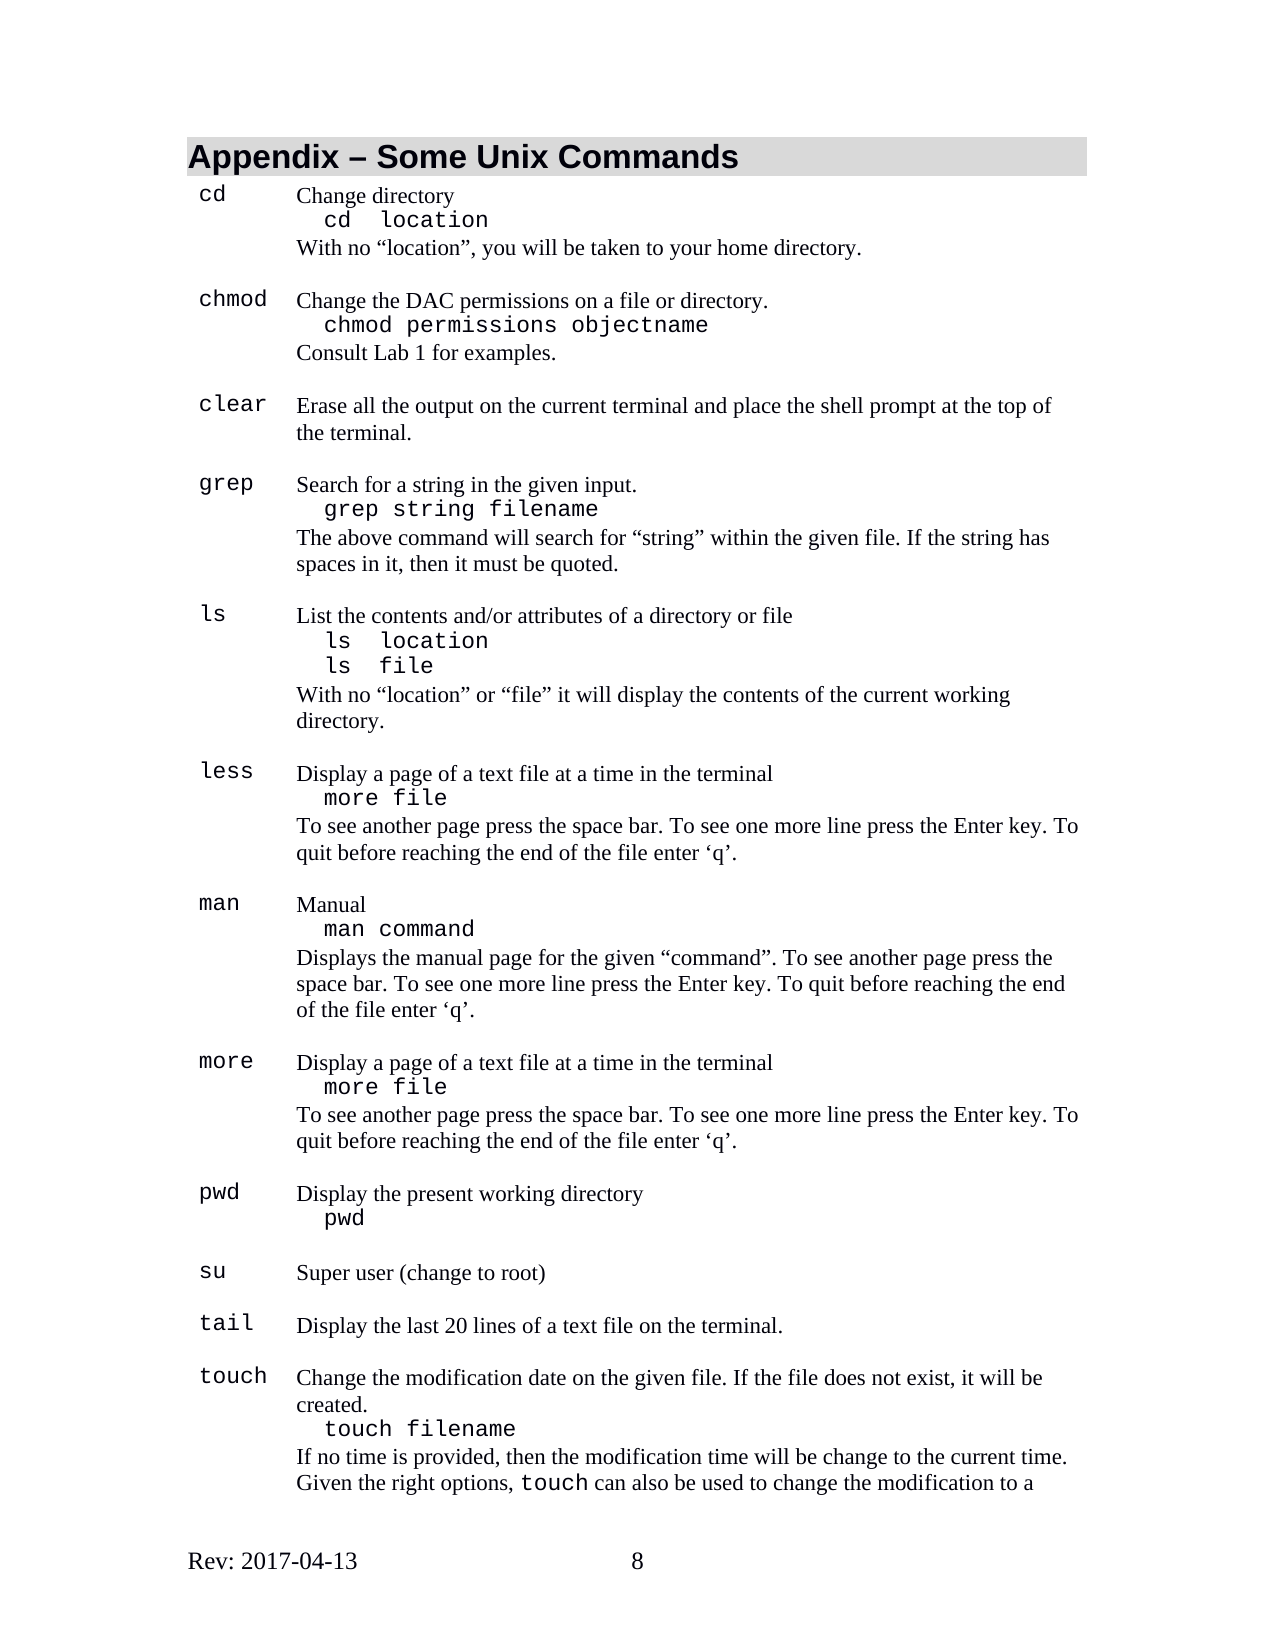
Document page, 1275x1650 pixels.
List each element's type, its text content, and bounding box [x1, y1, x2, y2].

table_cell Display the present working directory pwd [280, 1180, 1094, 1259]
table_header Change directory cd location With no “location”, you will be taken to your home directory. [280, 182, 1094, 287]
table_cell pwd [183, 1180, 280, 1259]
table_cell Manual man command Displays the manual page for the given “command”. To see another page press the space bar. To see one more line press the Enter key. To quit before reaching the end of the file enter ‘q’. [280, 891, 1094, 1049]
table_cell Search for a string in the given input. grep string filename The above command will search for “string” within the given file. If the string has spaces in it, then it must be quoted. [280, 471, 1094, 603]
table_cell Display a page of a text file at a time in the terminal more file To see another page press the space bar. To see one more line press the Enter key. To quit before reaching the end of the file enter ‘q’. [280, 760, 1094, 891]
table_cell less [183, 760, 280, 891]
table_cell man [183, 891, 280, 1049]
table_header cd [183, 182, 280, 287]
table_cell Change the DAC permissions on a file or directory. chmod permissions objectname Consult Lab 1 for examples. [280, 287, 1094, 392]
table_cell ls [183, 603, 280, 760]
subtitle Appendix – Some Unix Commands [187, 137, 1087, 176]
table_cell more [183, 1049, 280, 1180]
table_cell clear [183, 392, 280, 471]
table_cell List the contents and/or attributes of a directory or file ls location ls file With no “location” or “file” it will display the contents of the current working directory. [280, 603, 1094, 760]
table_cell tail [183, 1312, 280, 1364]
table_cell touch [183, 1364, 280, 1498]
table_cell Display the last 20 lines of a text file on the terminal. [280, 1312, 1094, 1364]
table_cell su [183, 1259, 280, 1312]
table_cell grep [183, 471, 280, 603]
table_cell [280, 1364, 1094, 1498]
table_cell Super user (change to root) [280, 1259, 1094, 1312]
table_cell Erase all the output on the current terminal and place the shell prompt at the top of the terminal. [280, 392, 1094, 471]
table_cell chmod [183, 287, 280, 392]
table_cell Display a page of a text file at a time in the terminal more file To see another page press the space bar. To see one more line press the Enter key. To quit before reaching the end of the file enter ‘q’. [280, 1049, 1094, 1180]
